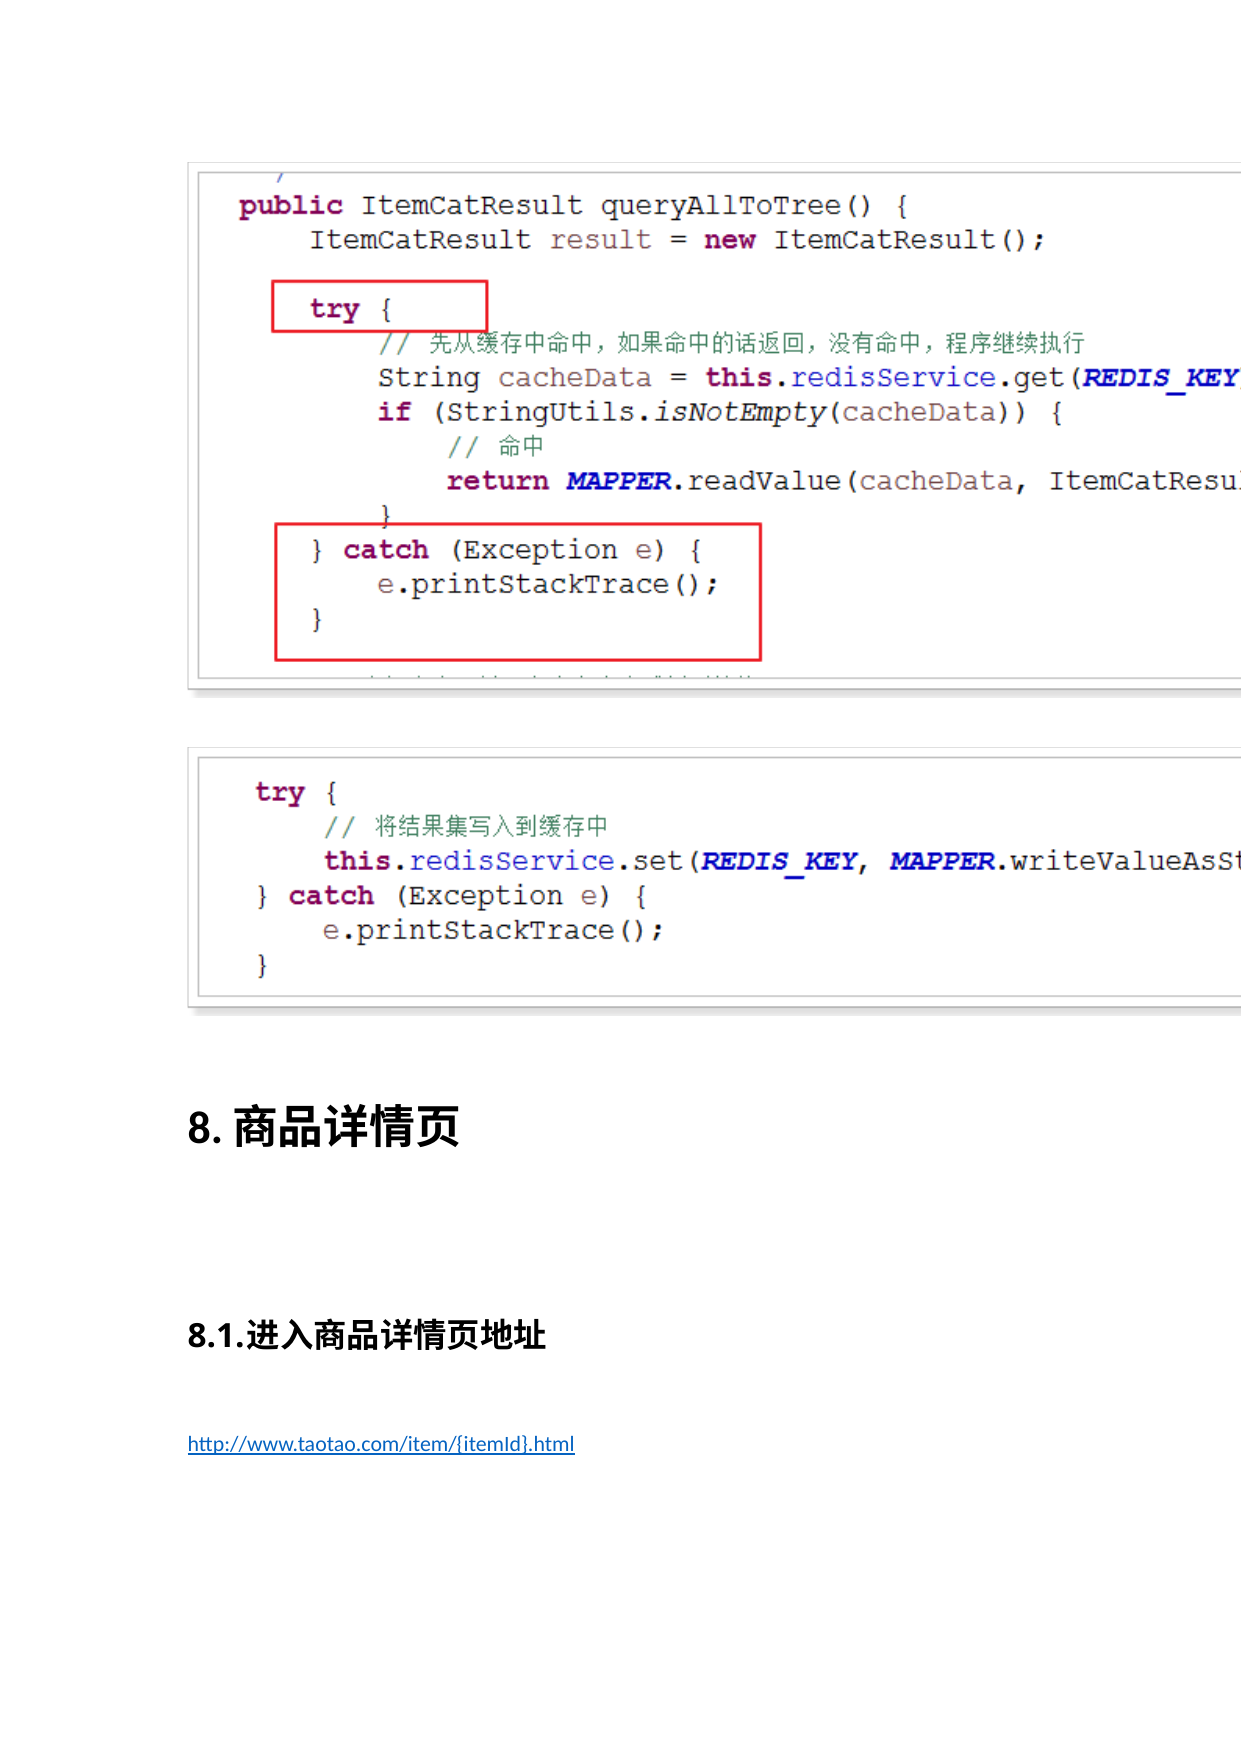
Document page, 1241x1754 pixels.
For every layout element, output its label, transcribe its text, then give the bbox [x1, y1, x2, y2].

text http://www.taotao.com/item/{itemId}.html [187, 1428, 1053, 1460]
picture [187, 747, 1241, 1016]
picture [187, 162, 1241, 698]
subtitle 商品详情页 [187, 1075, 1053, 1172]
subtitle 进入商品详情页地址 [187, 1300, 1053, 1365]
